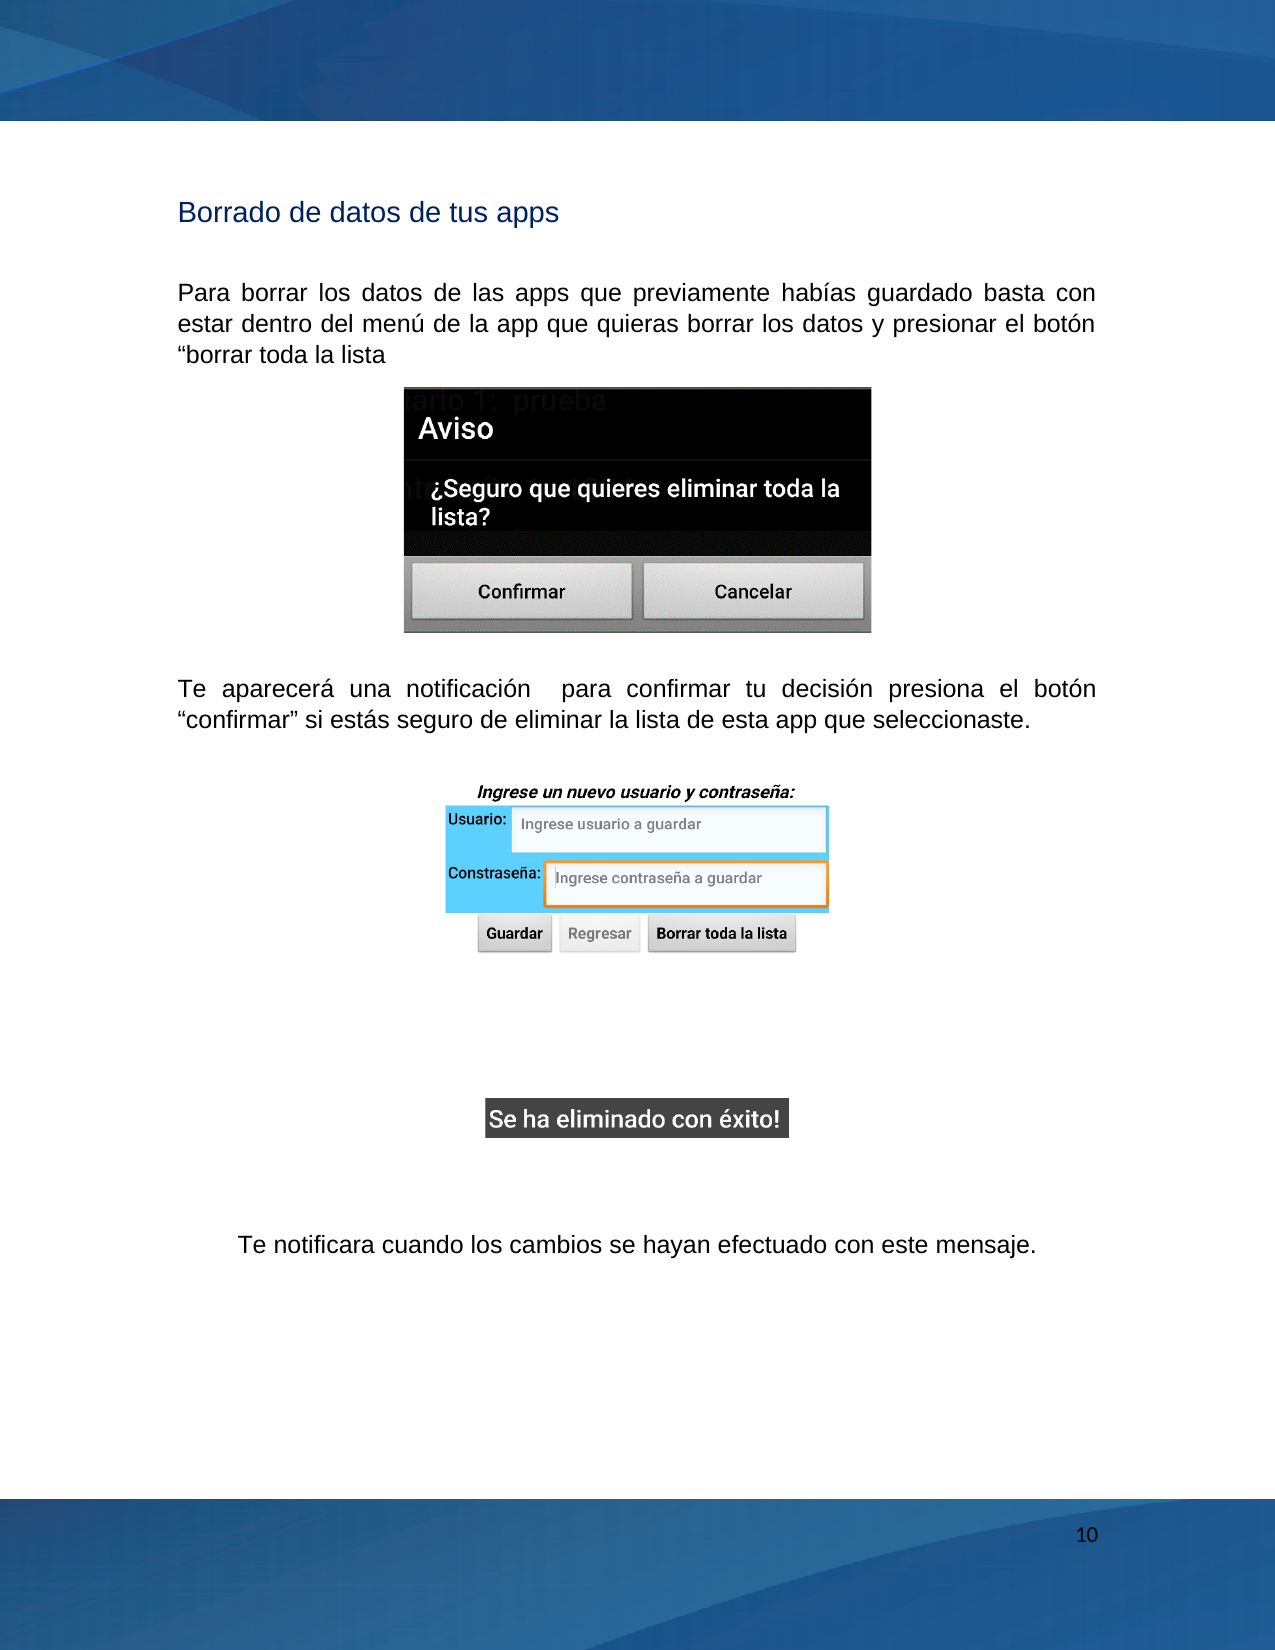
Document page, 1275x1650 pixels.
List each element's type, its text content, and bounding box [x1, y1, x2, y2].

text Te aparecerá una notificación para confirmar tu decisión presiona el botón “confirmar” si estás seguro de eliminar la lista de esta app que seleccionaste. [177, 674, 1098, 734]
text Para borrar los datos de las apps que previamente habías guardado basta con estar dentro del menú de la app que quieras borrar los datos y presionar el botón “borrar toda la lista [177, 278, 1098, 369]
subtitle Borrado de datos de tus apps [177, 195, 1098, 229]
text Te notificara cuando los cambios se hayan efectuado con este mensaje. [177, 1230, 1098, 1259]
picture [403, 387, 872, 633]
picture [0, 0, 1275, 121]
picture [426, 758, 849, 1166]
picture [0, 1499, 1275, 1650]
